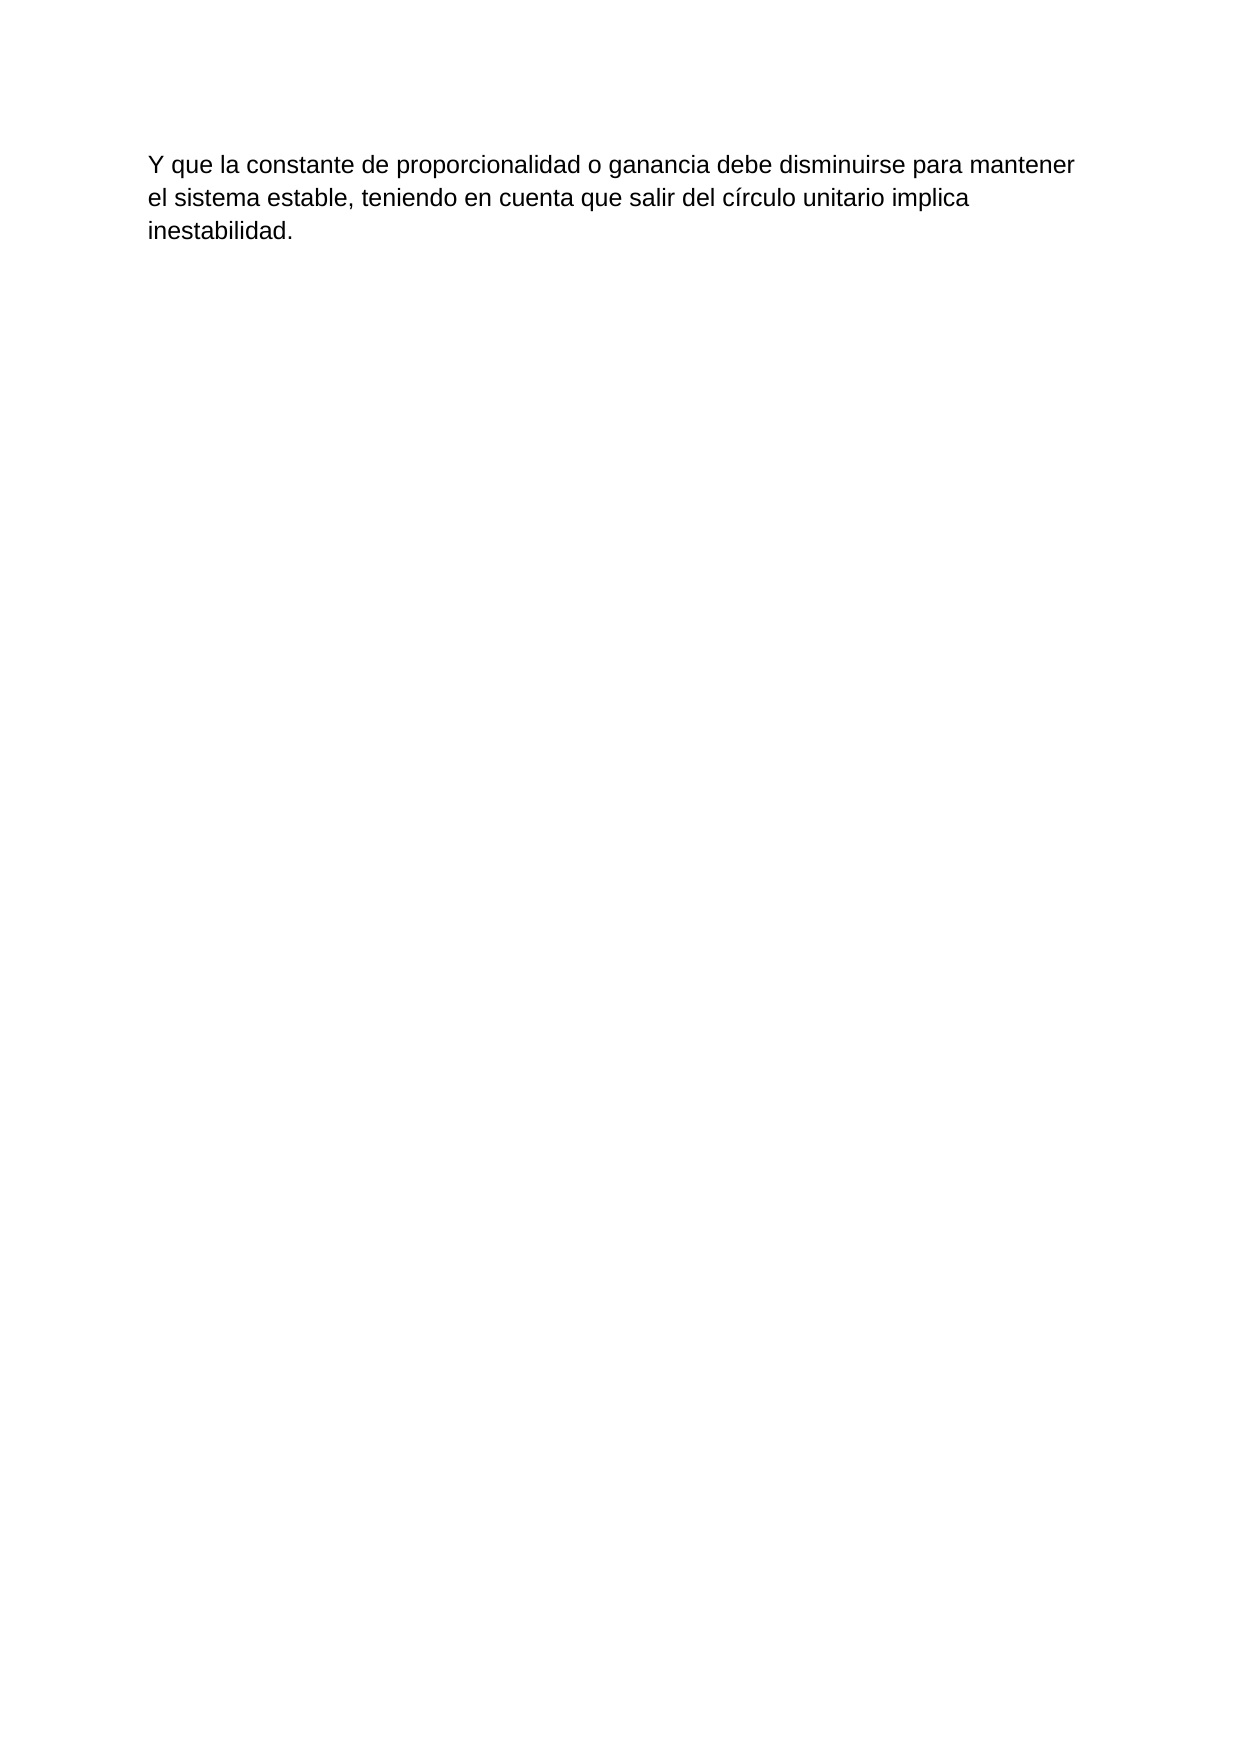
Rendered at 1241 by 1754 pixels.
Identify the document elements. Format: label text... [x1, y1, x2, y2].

text Y que la constante de proporcionalidad o ganancia debe disminuirse para mantener el sistema estable, teniendo en cuenta que salir del círculo unitario implica inestabilidad. [148, 150, 1090, 245]
